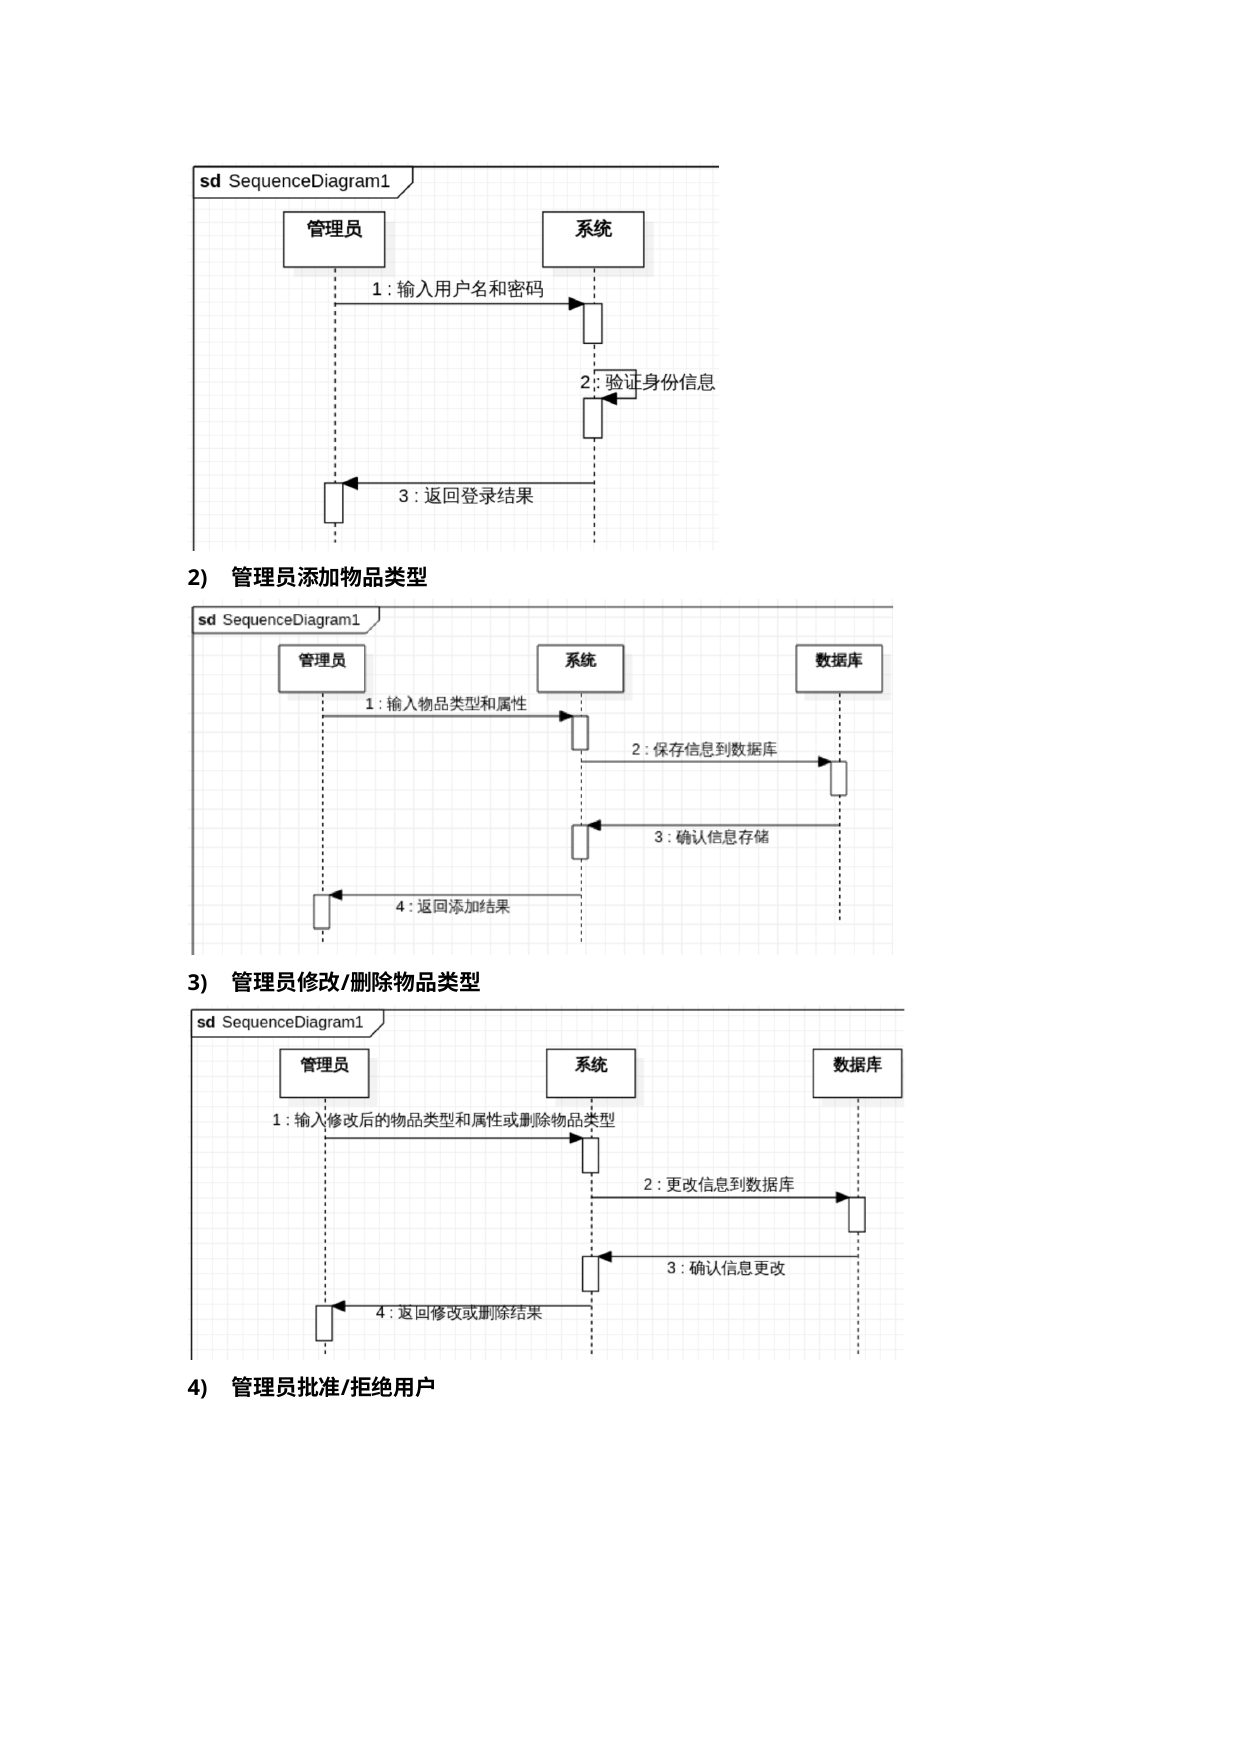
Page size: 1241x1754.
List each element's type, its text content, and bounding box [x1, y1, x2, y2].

list 管理员修改/删除物品类型 [187, 965, 1053, 997]
list 管理员批准/拒绝用户 [187, 1370, 1053, 1402]
list 管理员添加物品类型 [187, 559, 1053, 592]
picture [187, 162, 719, 551]
picture [187, 1005, 905, 1360]
picture [187, 599, 894, 955]
